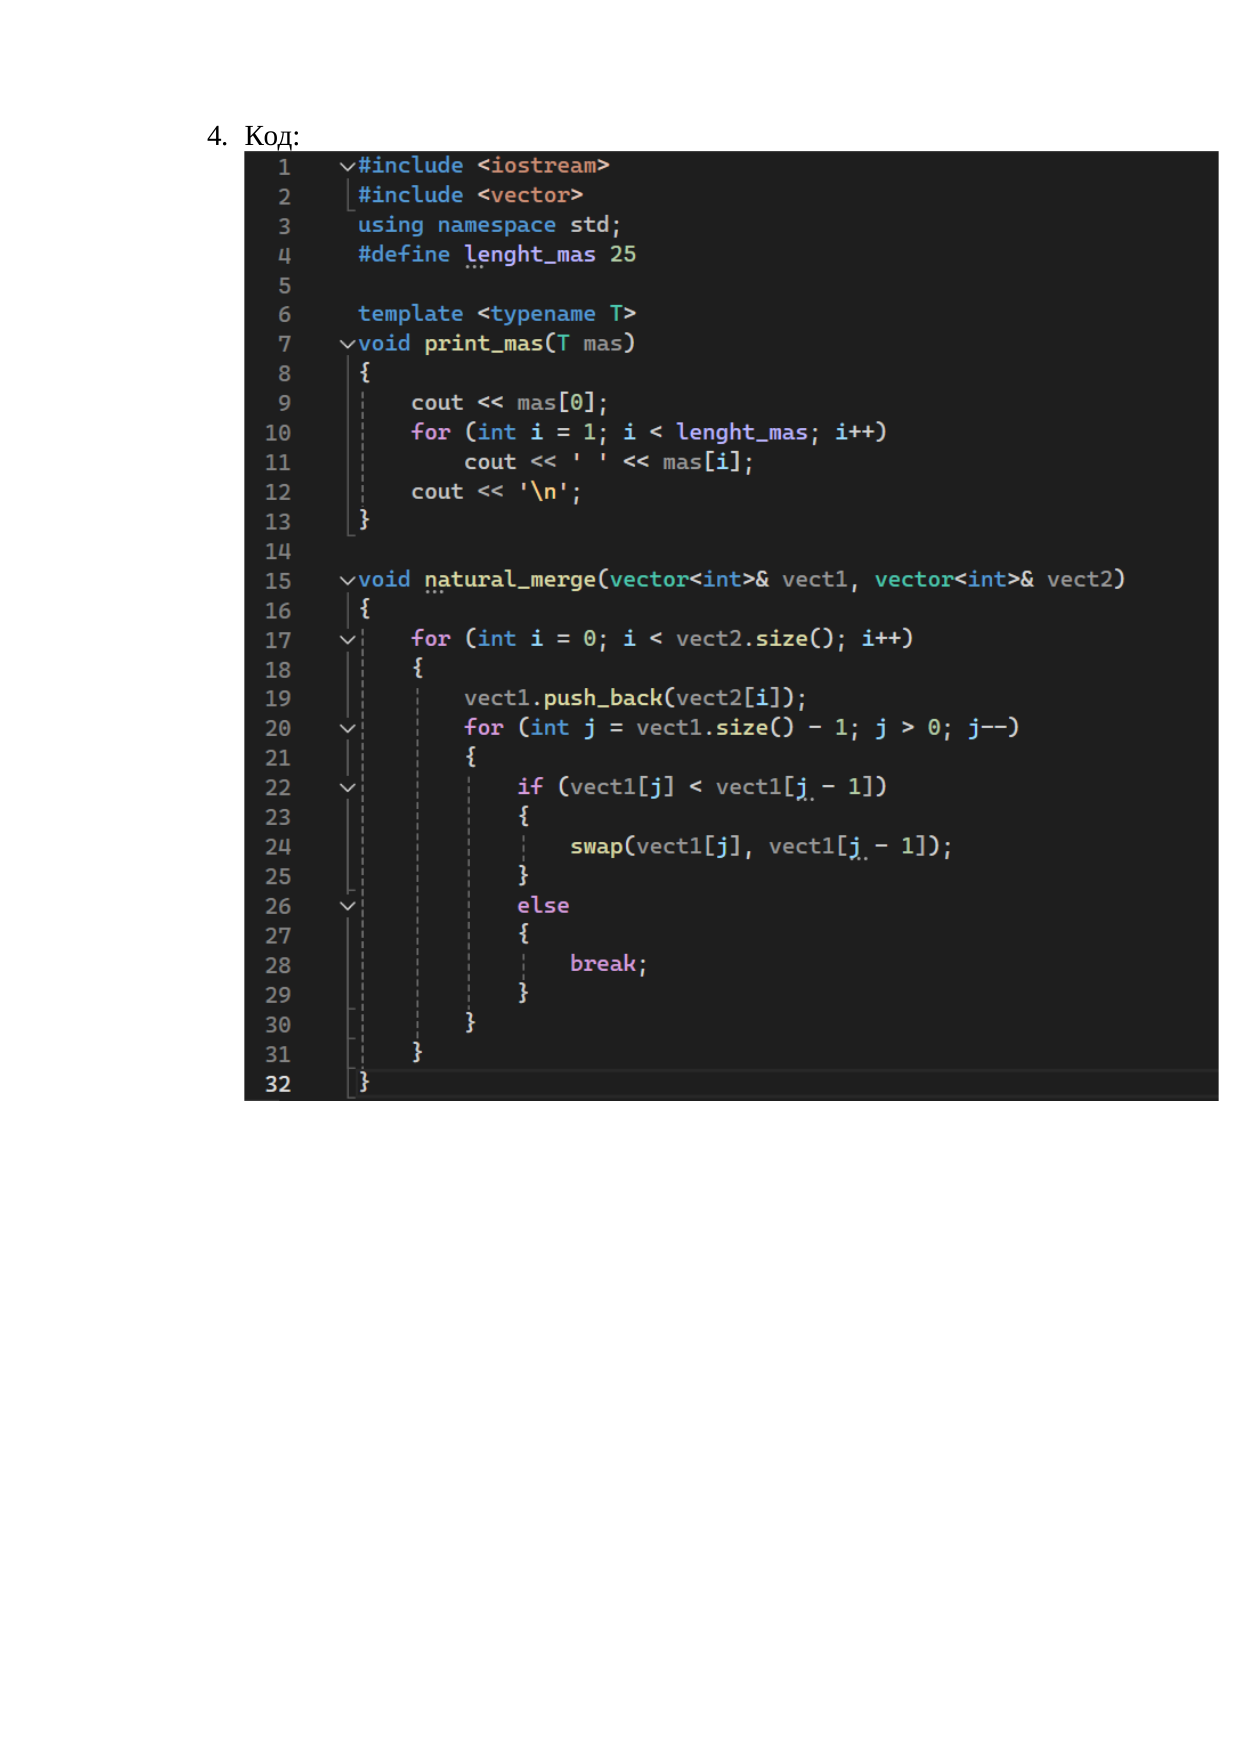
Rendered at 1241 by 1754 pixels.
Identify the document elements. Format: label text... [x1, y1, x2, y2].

picture [244, 151, 1219, 1101]
